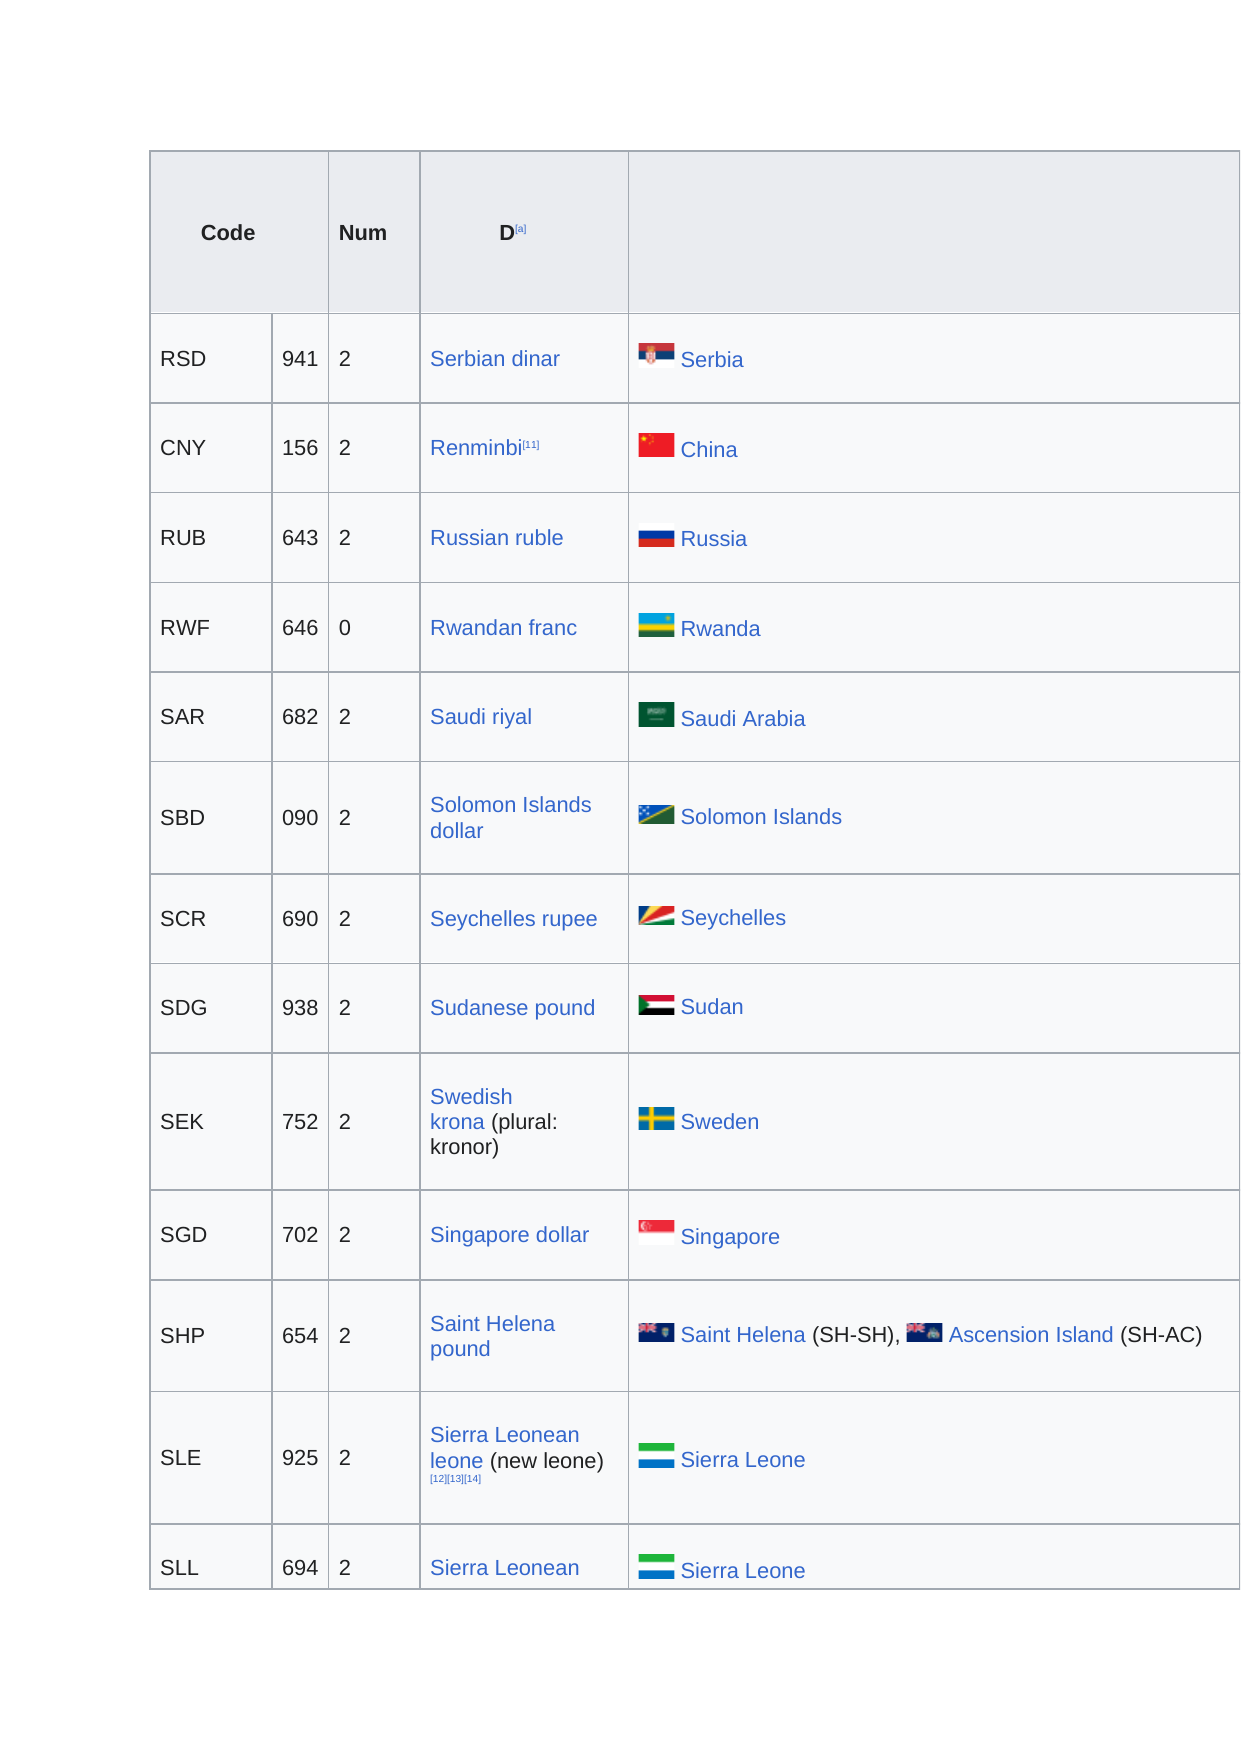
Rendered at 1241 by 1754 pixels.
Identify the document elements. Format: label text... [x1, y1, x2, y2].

table_cell 702 [273, 1191, 328, 1279]
table_cell 752 [273, 1054, 328, 1189]
table_cell Rwandan franc [421, 583, 628, 671]
table_cell SLL [151, 1525, 271, 1588]
picture [638, 995, 675, 1015]
table_cell 654 [273, 1281, 328, 1391]
table_cell 156 [273, 404, 328, 492]
table_cell 2 [329, 875, 419, 962]
table_cell 2 [329, 1525, 419, 1588]
picture [638, 1220, 675, 1245]
table_cell Saint Helena pound [421, 1281, 628, 1391]
table_cell Russia [629, 493, 1239, 581]
table_cell CNY [151, 404, 271, 492]
table_cell RWF [151, 583, 271, 671]
table_cell Singapore dollar [421, 1191, 628, 1279]
table_cell SAR [151, 673, 271, 761]
picture [638, 433, 675, 457]
table_cell SHP [151, 1281, 271, 1391]
table_cell RSD [151, 314, 271, 402]
table_header Num [329, 152, 419, 312]
table_cell Solomon Islands dollar [421, 762, 628, 873]
picture [638, 1554, 675, 1579]
table_cell Sudanese pound [421, 964, 628, 1052]
table_header Currency [629, 152, 1239, 312]
table_cell Seychelles rupee [421, 875, 628, 962]
table_cell Serbian dinar [421, 314, 628, 402]
table_cell Saudi Arabia [629, 673, 1239, 761]
table_cell 090 [273, 762, 328, 873]
table_cell 2 [329, 1392, 419, 1523]
table_cell Sierra Leone [629, 1525, 1239, 1588]
table_cell SLE [151, 1392, 271, 1523]
picture [906, 1323, 943, 1342]
table_cell Sierra Leone [629, 1392, 1239, 1523]
table_cell 2 [329, 964, 419, 1052]
table_cell 941 [273, 314, 328, 402]
table_cell Serbia [629, 314, 1239, 402]
table_cell 2 [329, 493, 419, 581]
table_cell Seychelles [629, 875, 1239, 962]
table_cell SCR [151, 875, 271, 962]
picture [638, 702, 675, 727]
table_cell 2 [329, 314, 419, 402]
table_cell Sierra Leonean leone (new leone)[12][13][14] [421, 1392, 628, 1523]
picture [638, 343, 675, 368]
picture [638, 624, 675, 637]
table_cell SDG [151, 964, 271, 1052]
table_cell Saint Helena (SH-SH), Ascension Island (SH-AC) [629, 1281, 1239, 1391]
table_cell RUB [151, 493, 271, 581]
table_cell 2 [329, 1281, 419, 1391]
picture [638, 1443, 675, 1468]
table_cell China [629, 404, 1239, 492]
table_cell Sweden [629, 1054, 1239, 1189]
table_cell 2 [329, 1054, 419, 1189]
table_cell SEK [151, 1054, 271, 1189]
picture [638, 1323, 675, 1342]
table_cell Saudi riyal [421, 673, 628, 761]
table_cell SGD [151, 1191, 271, 1279]
table_cell 0 [329, 583, 419, 671]
table_cell 2 [329, 673, 419, 761]
table_cell 646 [273, 583, 328, 671]
table_cell 643 [273, 493, 328, 581]
picture [638, 906, 675, 925]
picture [638, 523, 675, 547]
table_cell Solomon Islands [629, 762, 1239, 873]
table_cell Singapore [629, 1191, 1239, 1279]
table_cell 694 [273, 1525, 328, 1588]
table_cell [421, 1525, 628, 1588]
table_cell 2 [329, 762, 419, 873]
table_cell 2 [329, 404, 419, 492]
picture [638, 1107, 675, 1130]
table_header D[a] [421, 152, 628, 312]
table_cell Sudan [629, 964, 1239, 1052]
table_cell SBD [151, 762, 271, 873]
picture [638, 805, 675, 824]
table_cell 682 [273, 673, 328, 761]
table_header Code [151, 152, 328, 312]
table_cell 690 [273, 875, 328, 962]
table_cell Rwanda [629, 583, 1239, 671]
table_cell 925 [273, 1392, 328, 1523]
table_cell 2 [329, 1191, 419, 1279]
table_cell Renminbi[11] [421, 404, 628, 492]
table_cell Russian ruble [421, 493, 628, 581]
table_cell Swedish krona (plural: kronor) [421, 1054, 628, 1189]
table_cell 938 [273, 964, 328, 1052]
